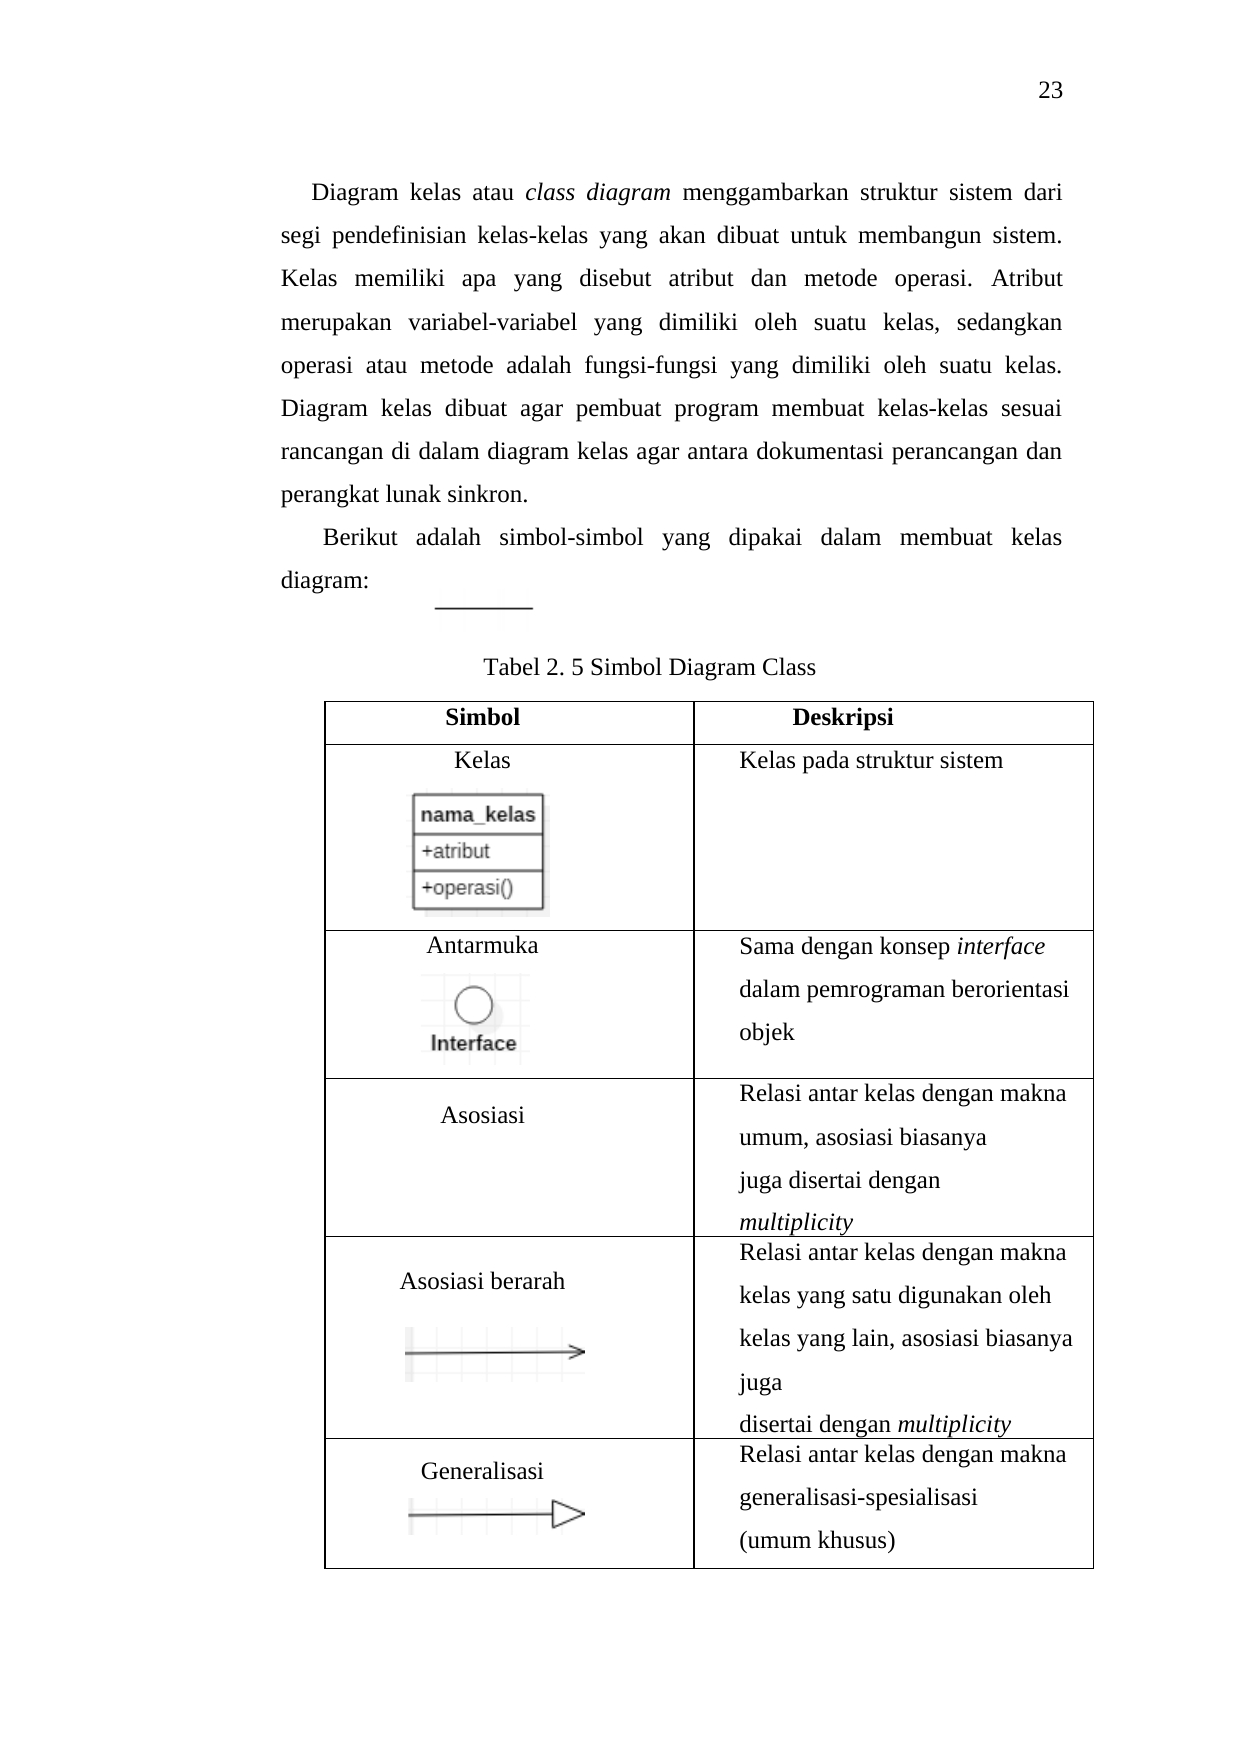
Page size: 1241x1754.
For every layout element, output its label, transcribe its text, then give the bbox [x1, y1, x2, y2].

table_cell Kelas pada struktur sistem [695, 745, 1093, 930]
table_header Simbol [326, 702, 693, 744]
table_cell Antarmuka [326, 931, 693, 1078]
table_cell Sama dengan konsep interface dalam pemrograman berorientasi objek [695, 931, 1093, 1078]
table_cell Relasi antar kelas dengan makna umum, asosiasi biasanya juga disertai dengan multiplicity [695, 1079, 1093, 1236]
text Tabel 2. 5 Simbol Diagram Class [236, 652, 1063, 680]
table_header Deskripsi [695, 702, 1093, 744]
list Diagram kelas atau class diagram menggambarkan struktur sistem dari segi pendefinisian kelas-kelas yang akan dibuat untuk membangun sistem. Kelas memiliki apa yang disebut atribut dan metode operasi. Atribut merupakan variabel-variabel yang dimiliki oleh suatu kelas, sedangkan operasi atau metode adalah fungsi-fungsi yang dimiliki oleh suatu kelas. Diagram kelas dibuat agar pembuat program membuat kelas-kelas sesuai rancangan di dalam diagram kelas agar antara dokumentasi perancangan dan perangkat lunak sinkron. [281, 177, 1063, 508]
table_cell Relasi antar kelas dengan makna generalisasi-spesialisasi (umum khusus) [695, 1439, 1093, 1568]
table_cell Asosiasi berarah [326, 1237, 693, 1438]
table_cell Relasi antar kelas dengan makna kelas yang satu digunakan oleh kelas yang lain, asosiasi biasanya juga disertai dengan multiplicity [695, 1237, 1093, 1438]
text Berikut adalah simbol-simbol yang dipakai dalam membuat kelas diagram: [281, 522, 1063, 594]
picture [413, 589, 555, 631]
table_cell Asosiasi [326, 1079, 693, 1236]
table_cell Kelas [326, 745, 693, 930]
table_cell Generalisasi [326, 1439, 693, 1568]
